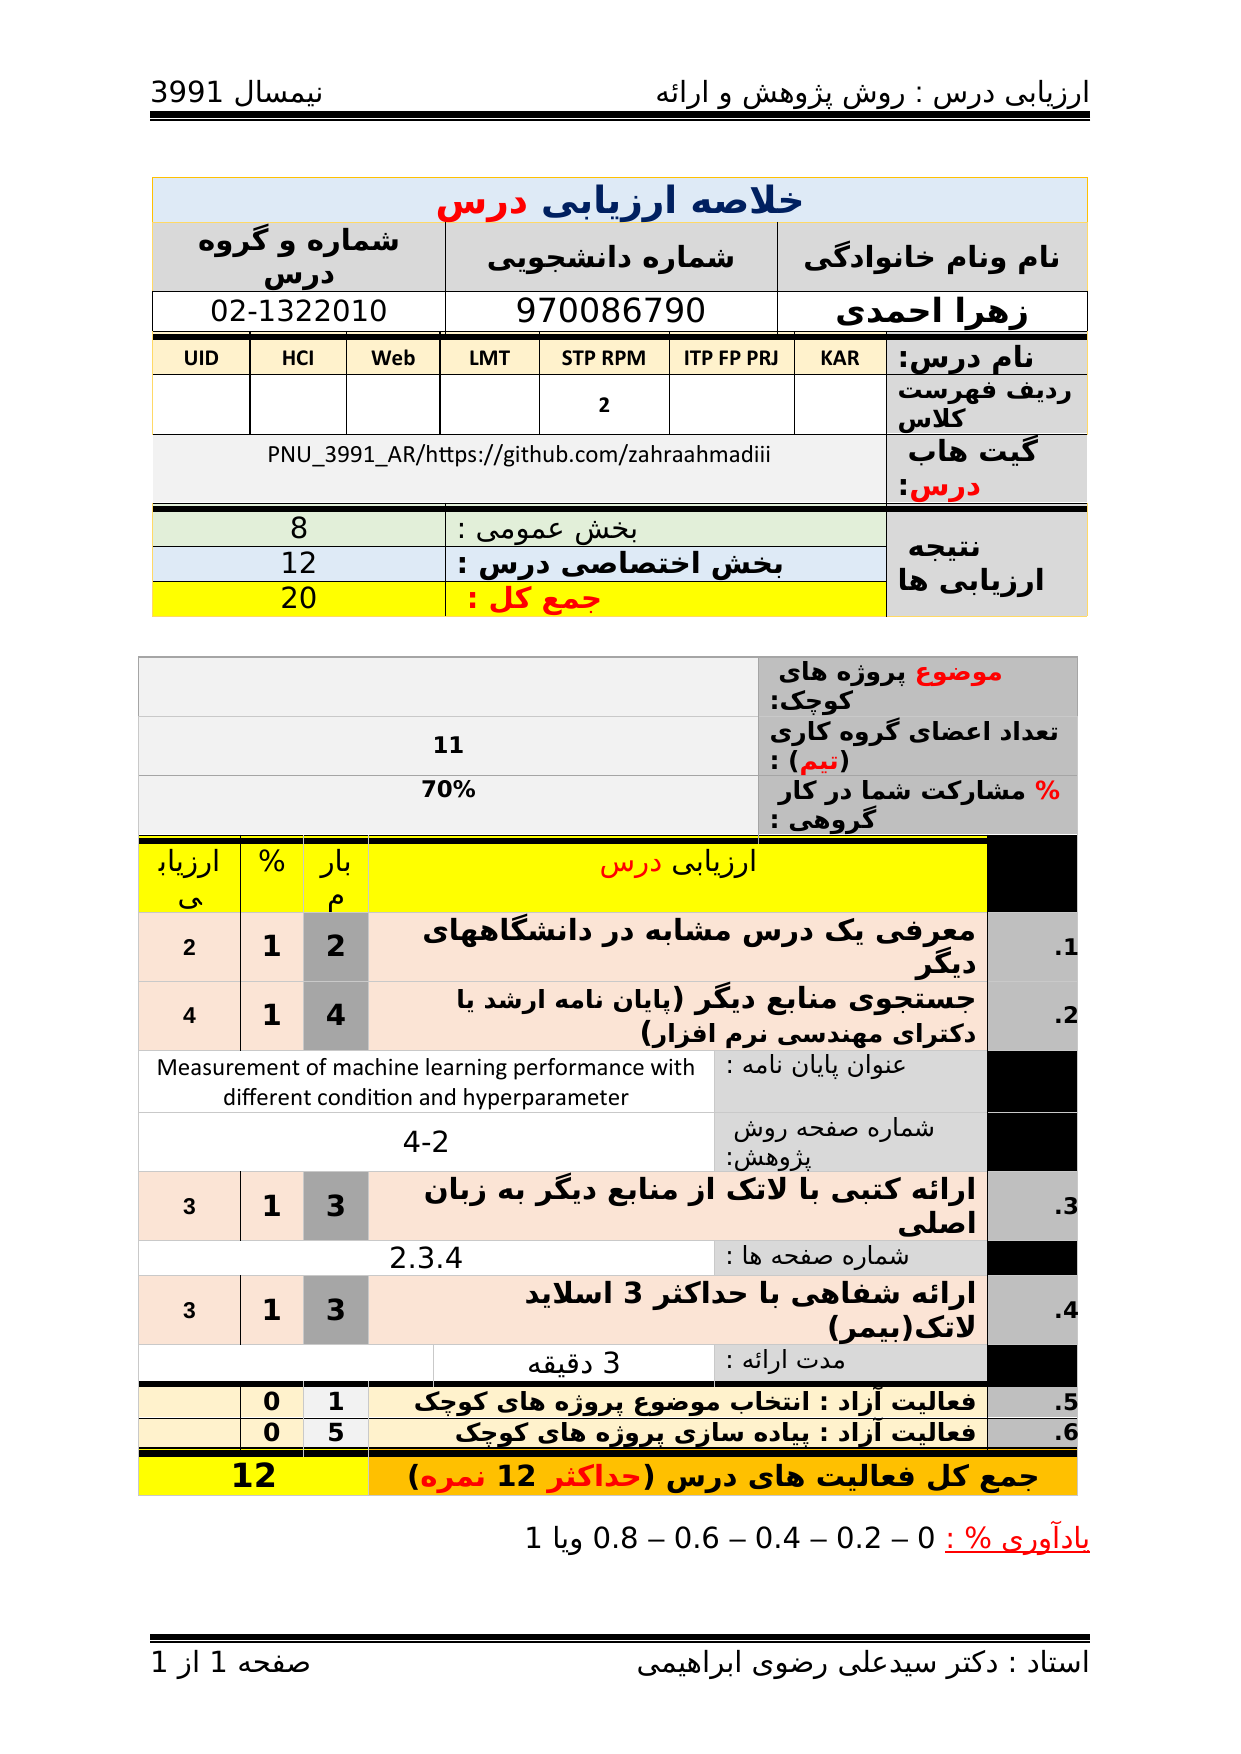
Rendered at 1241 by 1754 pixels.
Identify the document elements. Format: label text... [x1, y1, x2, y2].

table_cell 1 [241, 982, 303, 1050]
table_cell UID [153, 340, 249, 374]
table_cell جمع کل فعالیت های درس (حداکثر 12 نمره) [369, 1457, 1077, 1495]
table_cell 1 [241, 913, 303, 981]
table_cell [988, 1172, 1077, 1240]
table_cell بخش اختصاصی درس : [446, 547, 886, 581]
table_cell 5 [304, 1419, 368, 1447]
table_cell 4-2 [139, 1113, 714, 1171]
table_cell [988, 1387, 1077, 1417]
table_cell 3 [139, 1172, 240, 1240]
table_cell نام درس: [887, 340, 1087, 374]
table_header خلاصه ارزیابی درس [153, 178, 1087, 222]
table_cell 12 [153, 547, 445, 581]
table_cell ارزیابی درس [369, 844, 987, 912]
table_cell 70% [139, 776, 758, 834]
table_cell 2 [304, 913, 368, 981]
table_cell ارائه شفاهی با حداکثر 3 اسلاید لاتک(بیمر) [369, 1276, 987, 1344]
table_cell [988, 913, 1077, 981]
table_header [139, 658, 758, 716]
table_cell عنوان پایان نامه : [715, 1051, 987, 1112]
table_cell 3 [304, 1276, 368, 1344]
table_cell 0 [241, 1419, 303, 1447]
table_cell 11 [139, 717, 758, 775]
table_cell 8 [153, 512, 445, 546]
table_cell [139, 1387, 240, 1417]
table_cell STP RPM [540, 340, 669, 374]
table_cell % [241, 844, 303, 912]
table_cell شماره صفحه روش پژوهش: [715, 1113, 987, 1171]
table_cell مدت ارائه : [715, 1345, 987, 1381]
table_cell 3 [139, 1276, 240, 1344]
table_cell [139, 1419, 240, 1447]
table_cell جمع کل : [446, 582, 886, 616]
table_cell شماره و گروه درس [153, 223, 445, 291]
table_cell 20 [153, 582, 445, 616]
table_cell فعالیت آزاد : پیاده سازی پروژه های کوچک [369, 1419, 987, 1447]
table_cell [153, 375, 249, 433]
table_cell HCI [251, 340, 346, 374]
table_header موضوع پروژه های کوچک: [759, 658, 1077, 716]
table_cell [988, 1113, 1077, 1171]
table_cell تعداد اعضای گروه کاری (تیم) : [759, 717, 1077, 775]
table_cell 970086790 [446, 292, 777, 331]
table_cell 2 [139, 913, 240, 981]
table_cell 12 [139, 1457, 368, 1495]
table_cell فعالیت آزاد : انتخاب موضوع پروژه های کوچک [369, 1387, 987, 1417]
table_cell LMT [441, 340, 539, 374]
table_cell % مشارکت شما در کار گروهی : [759, 776, 1077, 834]
table_cell 02-1322010 [153, 292, 445, 331]
table_cell [988, 982, 1077, 1050]
table_cell 3 [304, 1172, 368, 1240]
table_cell گیت هاب درس: [887, 435, 1087, 502]
table_cell [670, 375, 794, 433]
table_cell [251, 375, 346, 433]
table_cell ITP FP PRJ [670, 340, 794, 374]
table_cell Measurement of machine learning performance with different condition and hyperparameter [139, 1051, 714, 1112]
table_cell [988, 1276, 1077, 1344]
table_cell 3 دقیقه [434, 1345, 714, 1381]
table_cell بخش عمومی : [446, 512, 886, 546]
table_cell نام ونام خانوادگی [778, 223, 1087, 291]
table_cell [347, 375, 439, 433]
table_cell شماره صفحه ها : [715, 1241, 987, 1275]
table_cell ردیف فهرست کلاس [887, 375, 1087, 433]
table_cell 4 [304, 982, 368, 1050]
table_cell جستجوی منابع دیگر (پایان نامه ارشد یا دکترای مهندسی نرم افزار) [369, 982, 987, 1050]
table_cell 2.3.4 [139, 1241, 714, 1275]
table_cell 1 [304, 1387, 368, 1417]
table_cell 4 [139, 982, 240, 1050]
table_cell [795, 375, 886, 433]
table_cell شماره دانشجویی [446, 223, 777, 291]
table_cell 0 [241, 1387, 303, 1417]
table_cell 2 [540, 375, 669, 433]
table_cell [988, 844, 1077, 912]
table_cell PNU_3991_AR/https://github.com/zahraahmadiii [153, 435, 886, 502]
table_cell [139, 1345, 433, 1381]
table_cell [441, 375, 539, 433]
table_cell [988, 1241, 1077, 1275]
table_cell 1 [241, 1276, 303, 1344]
table_cell بارم [304, 844, 368, 912]
table_cell زهرا احمدی [778, 292, 1087, 331]
table_cell [988, 1345, 1077, 1381]
table_cell ارزیابی [139, 844, 240, 912]
table_cell 1 [241, 1172, 303, 1240]
table_cell نتیجه ارزیابی ها [887, 512, 1087, 616]
table_cell [988, 1419, 1077, 1447]
table_cell [988, 1051, 1077, 1112]
text یادآوری % : 0 – 0.2 – 0.4 – 0.6 – 0.8 ویا 1 [150, 1521, 1090, 1556]
table_cell KAR [795, 340, 886, 374]
table_cell Web [347, 340, 439, 374]
table_cell معرفی یک درس مشابه در دانشگاههای دیگر [369, 913, 987, 981]
table_cell ارائه کتبی با لاتک از منابع دیگر به زبان اصلی [369, 1172, 987, 1240]
